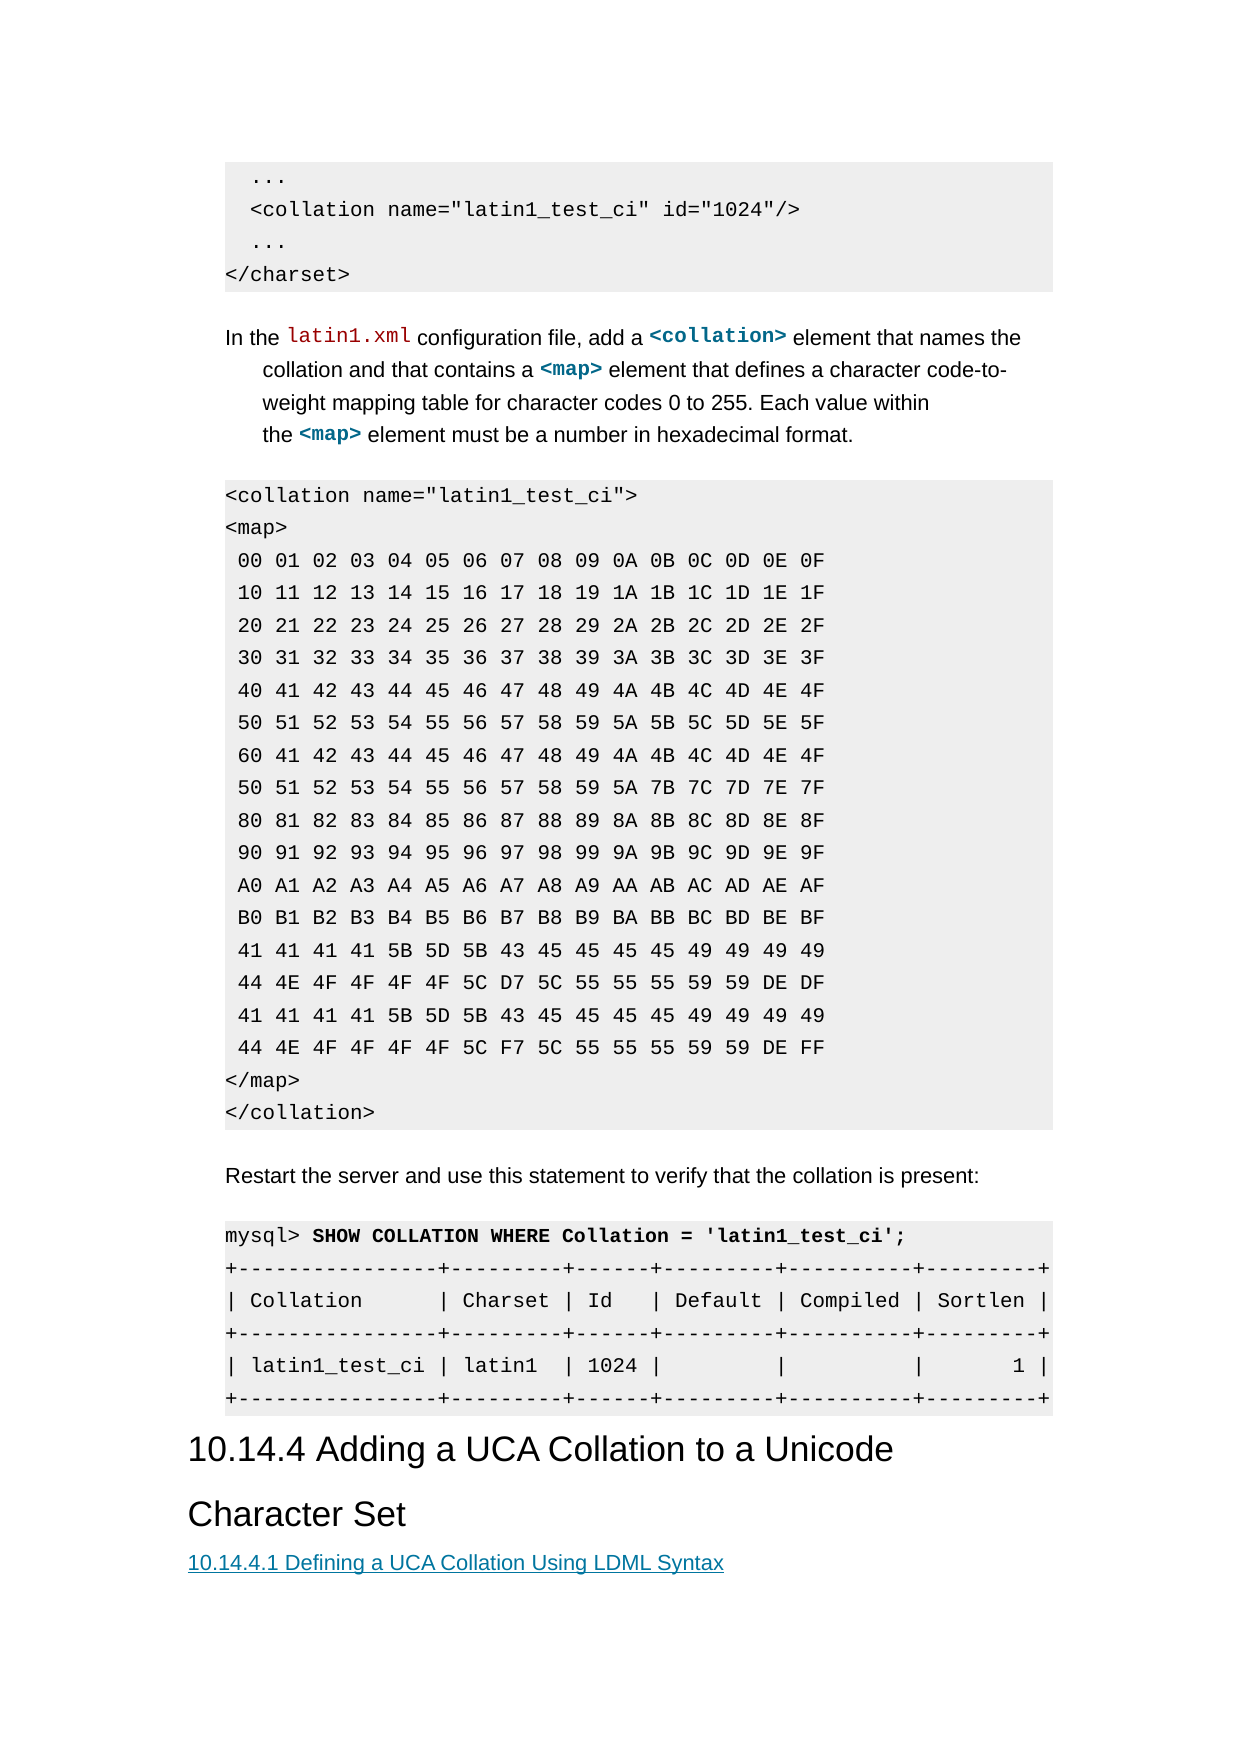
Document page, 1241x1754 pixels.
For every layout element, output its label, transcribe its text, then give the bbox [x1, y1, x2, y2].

text 50 51 52 53 54 55 56 57 58 59 5A 5B 5C 5D 5E 5F [225, 708, 1053, 740]
text <collation name="latin1_test_ci" id="1024"/> [225, 194, 1053, 227]
text ... [225, 162, 1053, 194]
text A0 A1 A2 A3 A4 A5 A6 A7 A8 A9 AA AB AC AD AE AF [225, 870, 1053, 903]
text 44 4E 4F 4F 4F 4F 5C D7 5C 55 55 55 59 59 DE DF [225, 968, 1053, 1000]
text mysql> SHOW COLLATION WHERE Collation = 'latin1_test_ci'; [225, 1221, 1053, 1254]
subtitle 10.14.4 Adding a UCA Collation to a Unicode Character Set [187, 1416, 1053, 1546]
text +----------------+---------+------+---------+----------+---------+ [225, 1384, 1053, 1416]
text | latin1_test_ci | latin1 | 1024 | | | 1 | [225, 1351, 1053, 1384]
text +----------------+---------+------+---------+----------+---------+ [225, 1254, 1053, 1286]
text 41 41 41 41 5B 5D 5B 43 45 45 45 45 49 49 49 49 [225, 935, 1053, 968]
text 44 4E 4F 4F 4F 4F 5C F7 5C 55 55 55 59 59 DE FF [225, 1033, 1053, 1065]
text <map> [225, 513, 1053, 545]
text 41 41 41 41 5B 5D 5B 43 45 45 45 45 49 49 49 49 [225, 1000, 1053, 1033]
text Restart the server and use this statement to verify that the collation is present: [225, 1159, 1053, 1192]
text <collation name="latin1_test_ci"> [225, 480, 1053, 513]
text 30 31 32 33 34 35 36 37 38 39 3A 3B 3C 3D 3E 3F [225, 643, 1053, 675]
text B0 B1 B2 B3 B4 B5 B6 B7 B8 B9 BA BB BC BD BE BF [225, 903, 1053, 935]
text In the latin1.xml configuration file, add a <collation> element that names the collation and that contains a <map> element that defines a character code-to-weight mapping table for character codes 0 to 255. Each value within the <map> element must be a number in hexadecimal format. [225, 321, 1053, 451]
text 50 51 52 53 54 55 56 57 58 59 5A 7B 7C 7D 7E 7F [225, 773, 1053, 805]
text 10 11 12 13 14 15 16 17 18 19 1A 1B 1C 1D 1E 1F [225, 578, 1053, 610]
text 90 91 92 93 94 95 96 97 98 99 9A 9B 9C 9D 9E 9F [225, 838, 1053, 870]
text ... [225, 227, 1053, 259]
text | Collation | Charset | Id | Default | Compiled | Sortlen | [225, 1286, 1053, 1319]
text </collation> [225, 1098, 1053, 1130]
text 00 01 02 03 04 05 06 07 08 09 0A 0B 0C 0D 0E 0F [225, 545, 1053, 578]
text 20 21 22 23 24 25 26 27 28 29 2A 2B 2C 2D 2E 2F [225, 610, 1053, 643]
text +----------------+---------+------+---------+----------+---------+ [225, 1319, 1053, 1351]
text 80 81 82 83 84 85 86 87 88 89 8A 8B 8C 8D 8E 8F [225, 805, 1053, 838]
text 60 41 42 43 44 45 46 47 48 49 4A 4B 4C 4D 4E 4F [225, 740, 1053, 773]
text </map> [225, 1065, 1053, 1098]
text 10.14.4.1 Defining a UCA Collation Using LDML Syntax [187, 1546, 1053, 1579]
text </charset> [225, 259, 1053, 292]
text 40 41 42 43 44 45 46 47 48 49 4A 4B 4C 4D 4E 4F [225, 675, 1053, 708]
